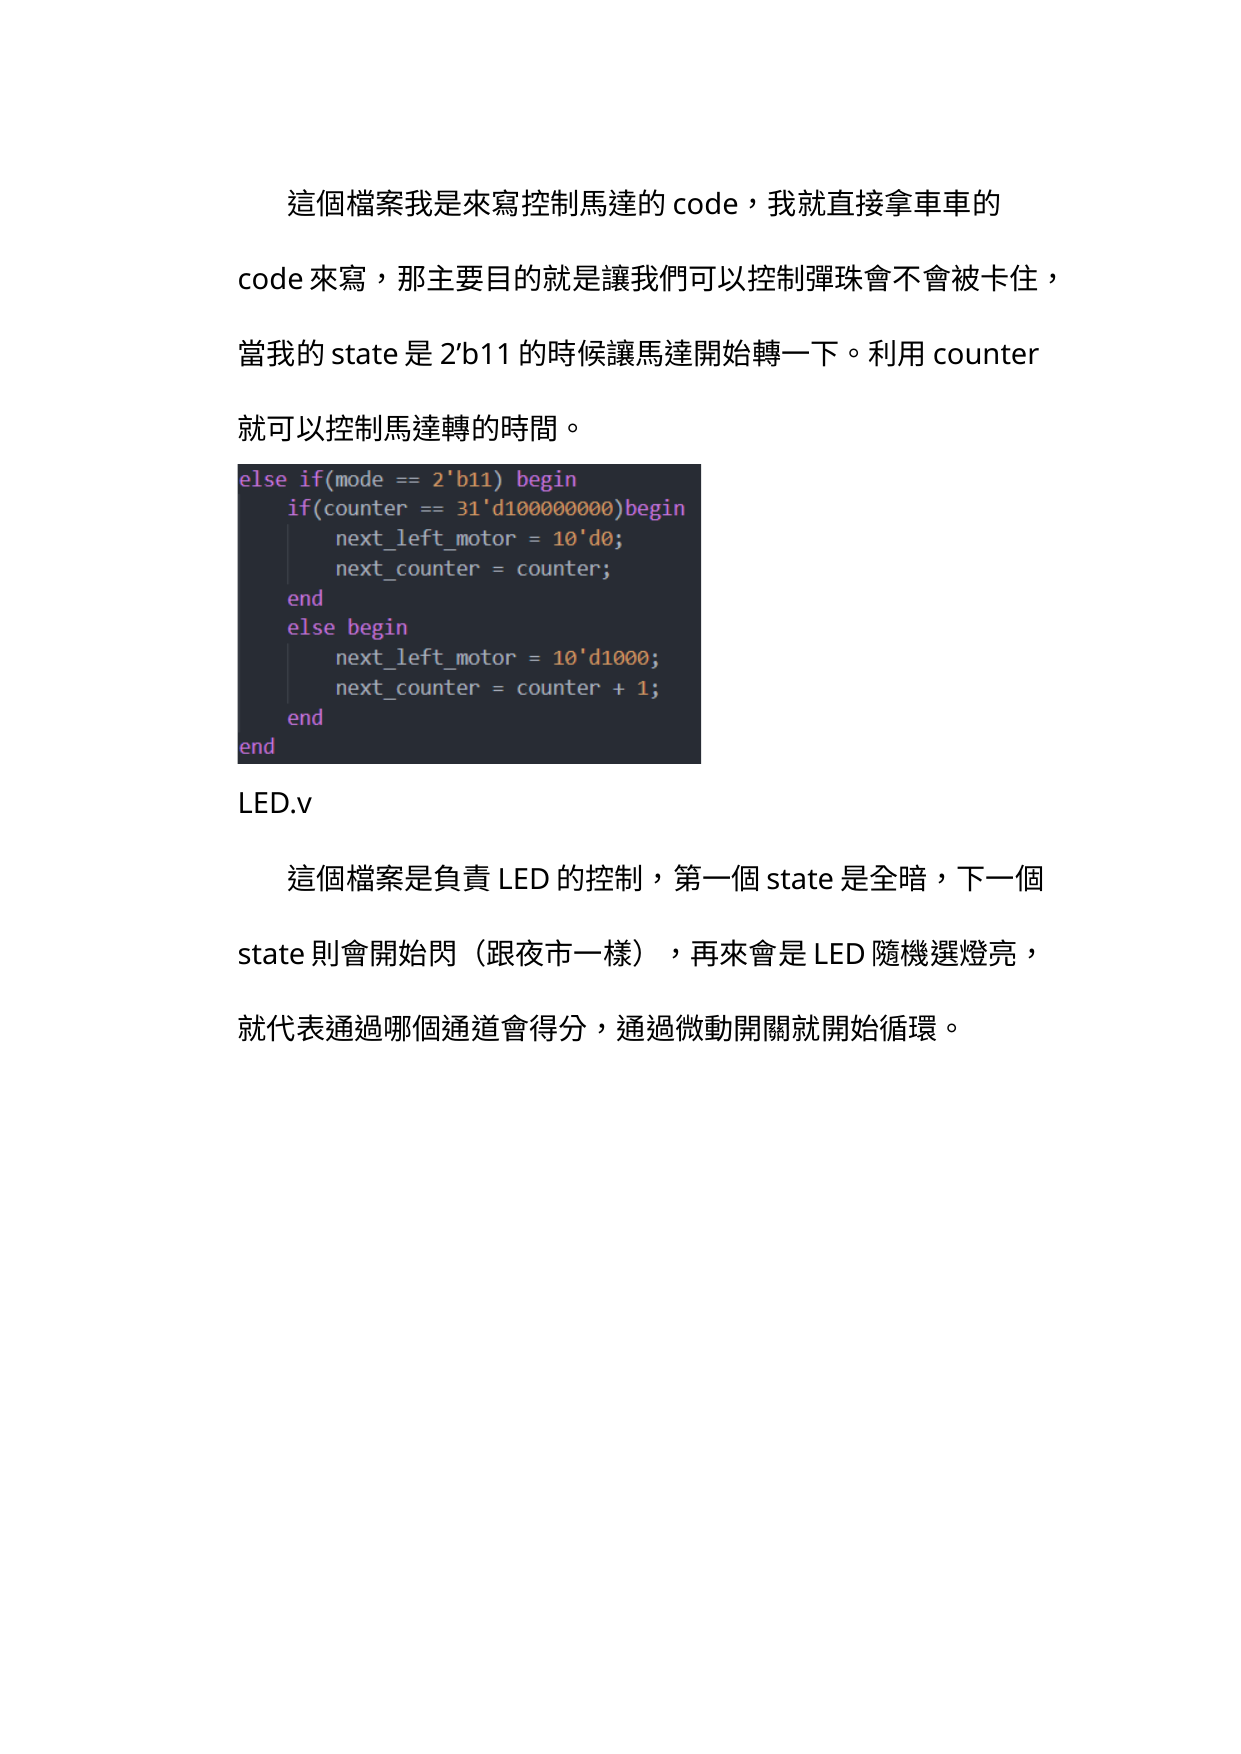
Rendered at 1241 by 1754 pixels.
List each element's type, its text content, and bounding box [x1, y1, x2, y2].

list 這個檔案我是來寫控制馬達的code，我就直接拿車車的code來寫，那主要目的就是讓我們可以控制彈珠會不會被卡住，當我的state是2’b11的時候讓馬達開始轉一下。利用counter就可以控制馬達轉的時間。 [237, 164, 1053, 464]
picture [237, 464, 702, 764]
list LED.v [237, 764, 1053, 839]
list 這個檔案是負責LED的控制，第一個state是全暗，下一個state則會開始閃（跟夜市一樣），再來會是LED隨機選燈亮，就代表通過哪個通道會得分，通過微動開關就開始循環。 [237, 839, 1053, 1064]
